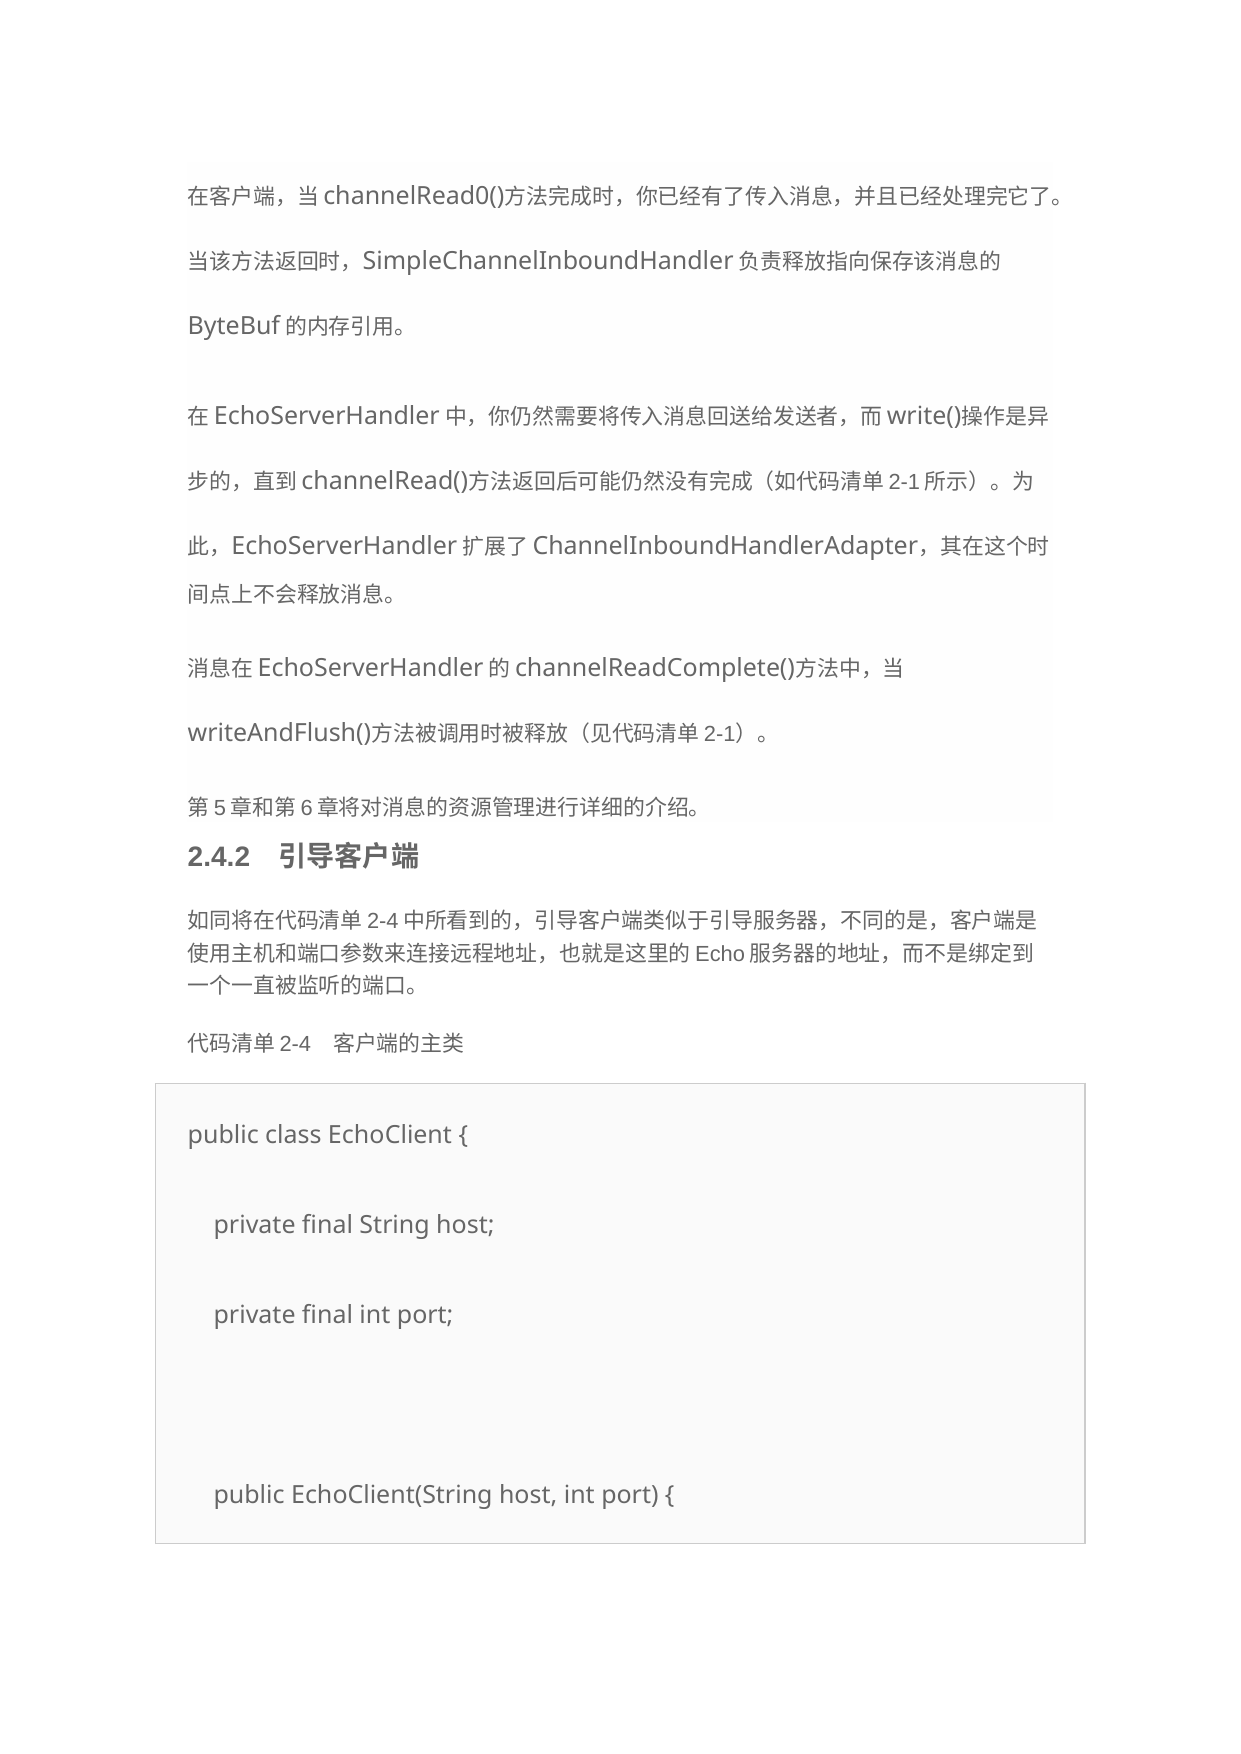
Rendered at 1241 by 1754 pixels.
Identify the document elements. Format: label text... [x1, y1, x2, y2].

text public EchoClient(String host, int port) { [156, 1443, 1084, 1543]
text 2.4.2 引导客户端 [187, 822, 1053, 887]
text 在EchoServerHandler中，你仍然需要将传入消息回送给发送者，而write()操作是异步的，直到channelRead()方法返回后可能仍然没有完成（如代码清单2-1所示）。为此，EchoServerHandler扩展了ChannelInboundHandlerAdapter，其在这个时间点上不会释放消息。 [187, 382, 1053, 609]
text 在客户端，当channelRead0()方法完成时，你已经有了传入消息，并且已经处理完它了。当该方法返回时，SimpleChannelInboundHandler负责释放指向保存该消息的ByteBuf的内存引用。 [187, 162, 1053, 357]
text 如同将在代码清单2-4中所看到的，引导客户端类似于引导服务器，不同的是，客户端是使用主机和端口参数来连接远程地址，也就是这里的Echo服务器的地址，而不是绑定到一个一直被监听的端口。 [187, 903, 1053, 1000]
text public class EchoClient { [156, 1084, 1084, 1166]
text private final String host; [156, 1173, 1084, 1256]
text 消息在EchoServerHandler的channelReadComplete()方法中，当writeAndFlush()方法被调用时被释放（见代码清单2-1）。 [187, 634, 1053, 764]
text 第5章和第6章将对消息的资源管理进行详细的介绍。 [187, 789, 1053, 822]
text 代码清单2-4 客户端的主类 [187, 1025, 1053, 1058]
text private final int port; [156, 1263, 1084, 1346]
